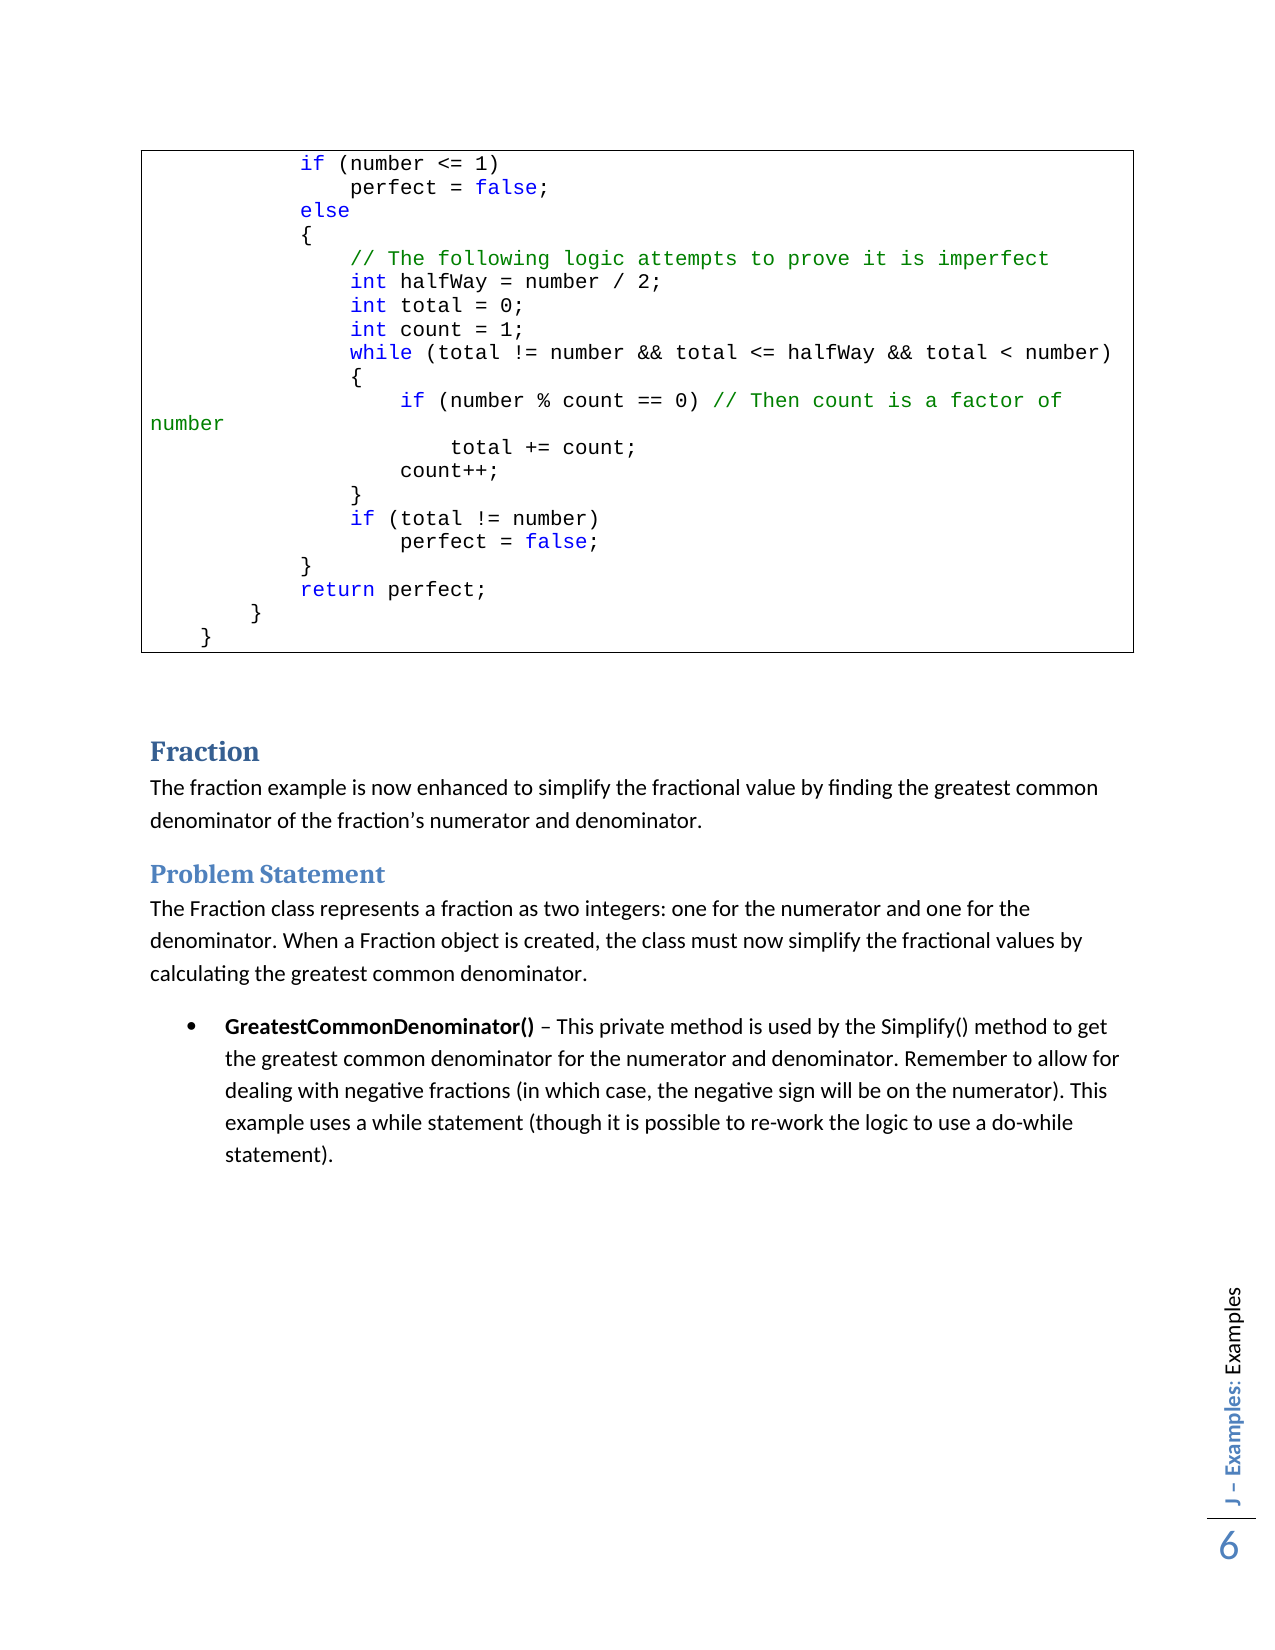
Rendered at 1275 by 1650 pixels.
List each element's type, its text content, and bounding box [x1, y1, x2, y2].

text int halfWay = number / 2; [150, 271, 1125, 295]
text while (total != number && total <= halfWay && total < number) [150, 342, 1125, 366]
subtitle Fraction [150, 735, 1125, 768]
text if (number <= 1) [142, 151, 1133, 177]
text else [150, 200, 1125, 224]
text } [150, 602, 1125, 623]
text } [150, 555, 1125, 579]
text if (total != number) [150, 508, 1125, 531]
text total += count; [150, 437, 1125, 461]
text { [150, 366, 1125, 389]
text The fraction example is now enhanced to simplify the fractional value by finding the greatest common denominator of the fraction’s numerator and denominator. [150, 773, 1125, 834]
text int count = 1; [150, 319, 1125, 342]
text } [150, 484, 1125, 508]
text if (number % count == 0) // Then count is a factor of number [150, 389, 1125, 437]
subtitle Problem Statement [150, 859, 1125, 890]
text } [142, 623, 1133, 652]
text return perfect; [150, 579, 1125, 602]
text The Fraction class represents a fraction as two integers: one for the numerator and one for the denominator. When a Fraction object is created, the class must now simplify the fractional values by calculating the greatest common denominator. [150, 894, 1125, 987]
text int total = 0; [150, 295, 1125, 319]
text count++; [150, 461, 1125, 484]
text perfect = false; [150, 531, 1125, 555]
list GreatestCommonDenominator() – This private method is used by the Simplify() method to get the greatest common denominator for the numerator and denominator. Remember to allow for dealing with negative fractions (in which case, the negative sign will be on the numerator). This example uses a while statement (though it is possible to re-work the logic to use a do-while statement). [187, 1012, 1125, 1169]
text // The following logic attempts to prove it is imperfect [150, 248, 1125, 271]
text { [150, 224, 1125, 248]
text perfect = false; [150, 177, 1125, 200]
